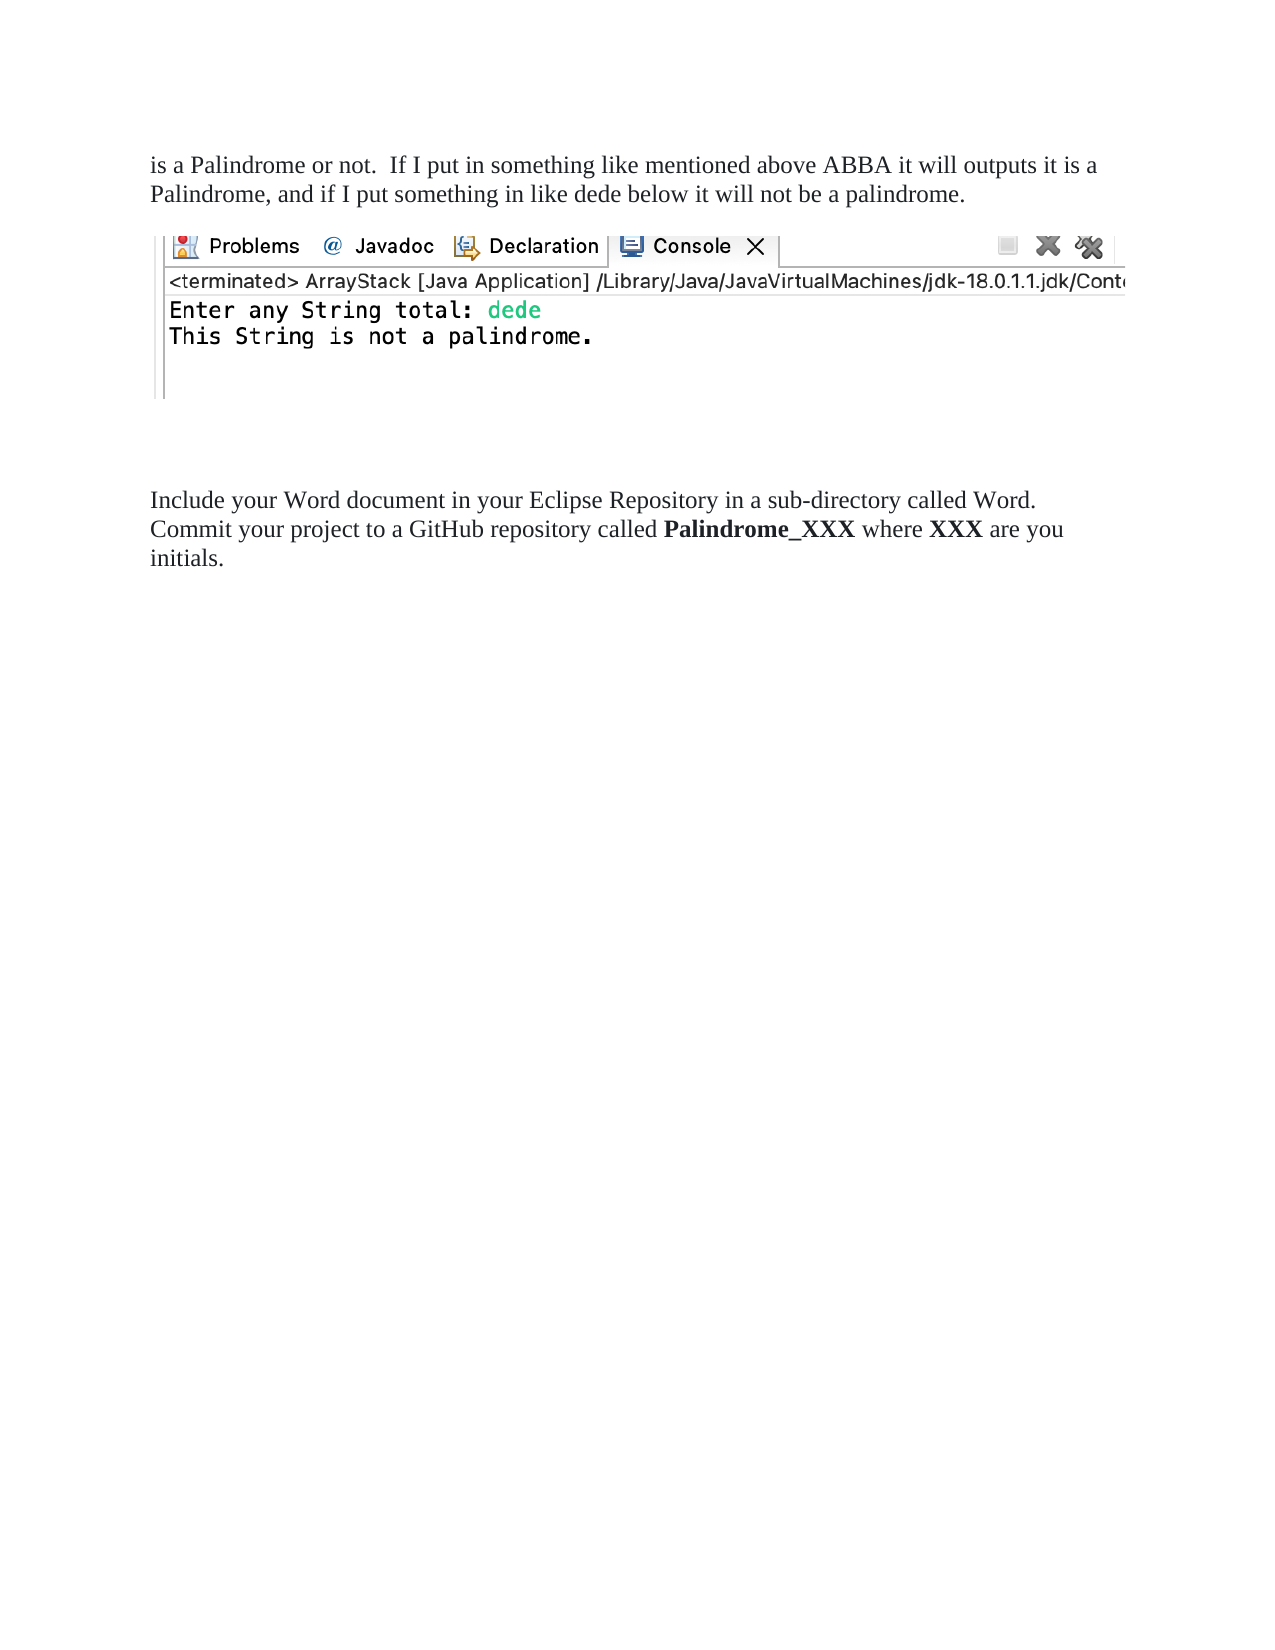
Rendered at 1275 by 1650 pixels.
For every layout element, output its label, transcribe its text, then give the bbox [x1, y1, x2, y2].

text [150, 150, 1125, 207]
text Include your Word document in your Eclipse Repository in a sub-directory called Word. Commit your project to a GitHub repository called Palindrome_XXX where XXX are you initials. [150, 486, 1125, 572]
picture [150, 236, 1125, 399]
